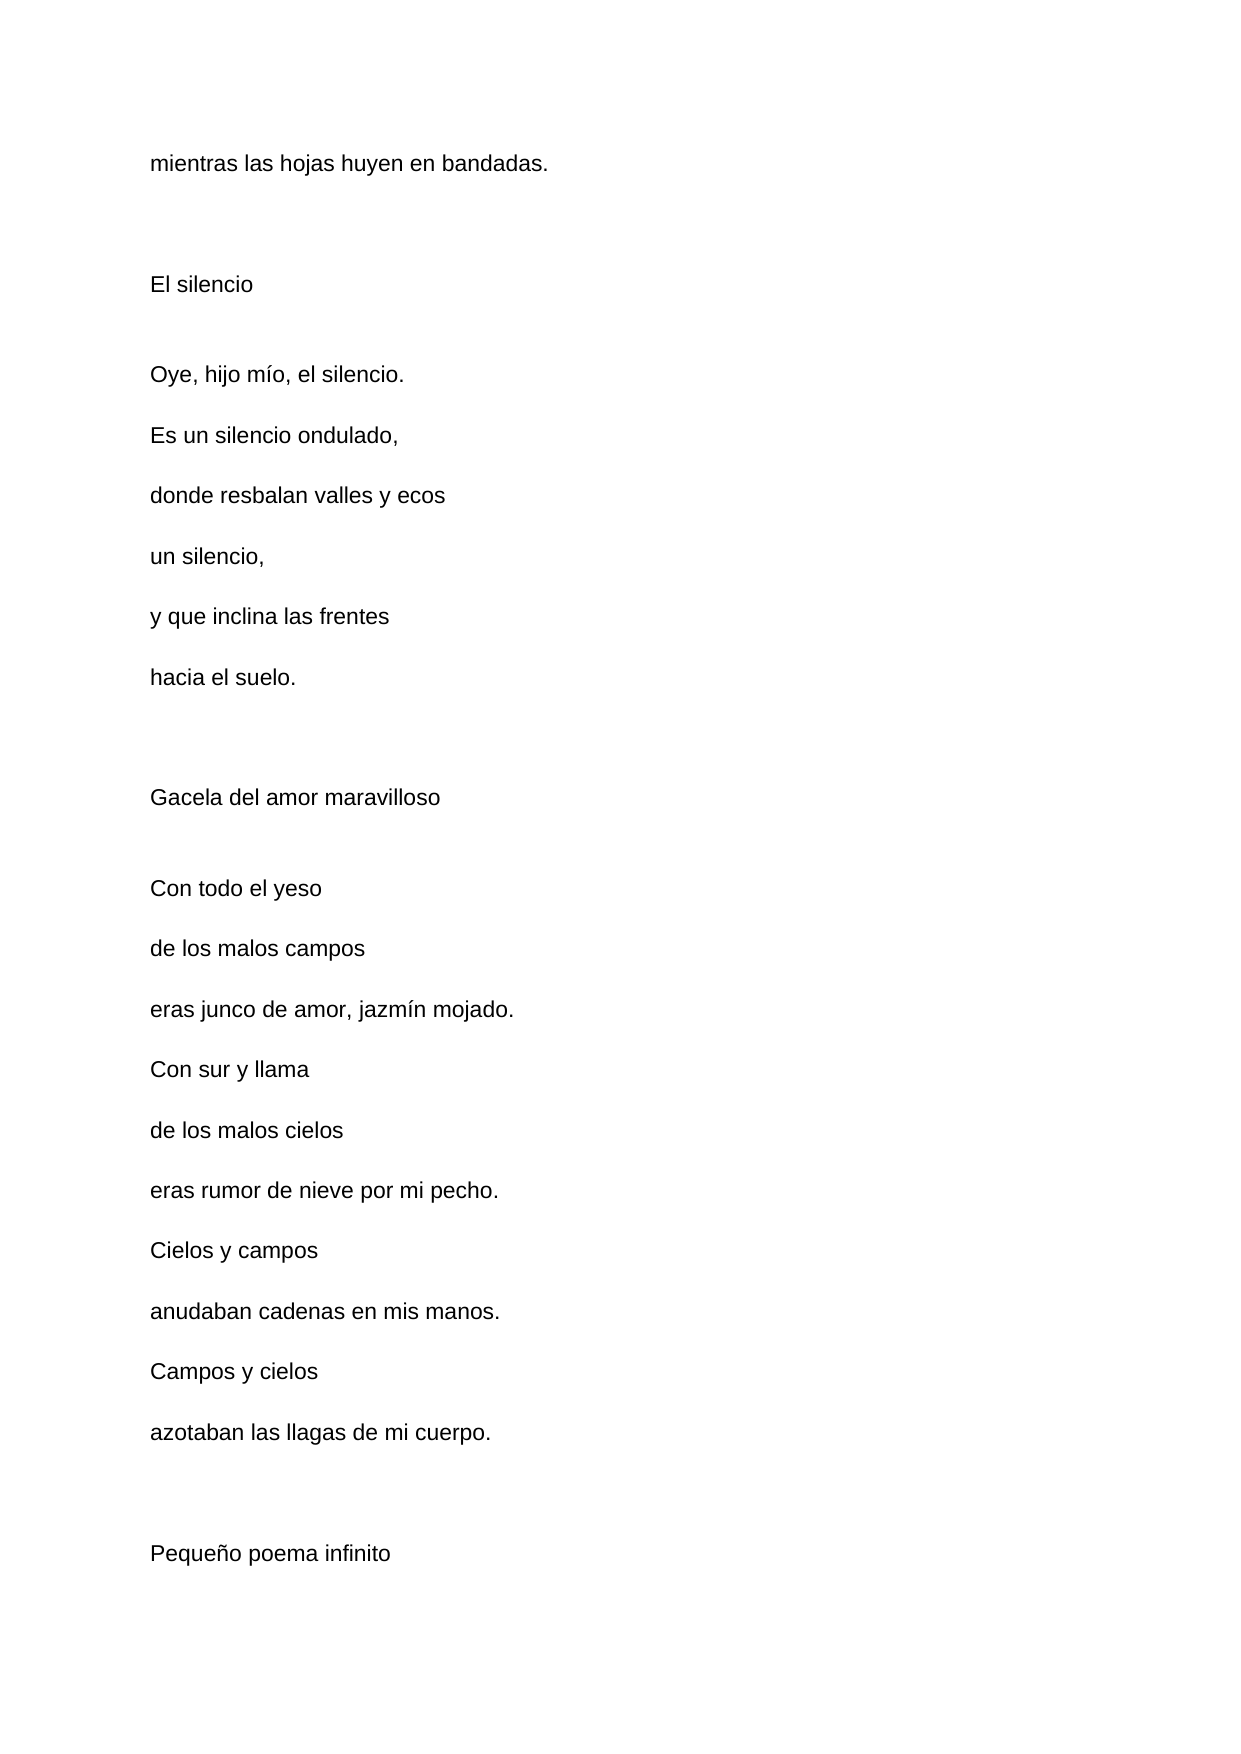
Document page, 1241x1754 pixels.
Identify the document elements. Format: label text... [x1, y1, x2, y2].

text mientras las hojas huyen en bandadas. [150, 150, 1090, 176]
text azotaban las llagas de mi cuerpo. [150, 1419, 1090, 1445]
text y que inclina las frentes [150, 603, 1090, 629]
text un silencio, [150, 543, 1090, 569]
text anudaban cadenas en mis manos. [150, 1298, 1090, 1324]
text de los malos campos [150, 935, 1090, 962]
text eras junco de amor, jazmín mojado. [150, 996, 1090, 1022]
text Con todo el yeso [150, 875, 1090, 901]
text Es un silencio ondulado, [150, 422, 1090, 448]
text Cielos y campos [150, 1237, 1090, 1264]
text Oye, hijo mío, el silencio. [150, 361, 1090, 388]
text Campos y cielos [150, 1358, 1090, 1385]
text El silencio [150, 271, 1090, 297]
text Con sur y llama [150, 1056, 1090, 1083]
text Pequeño poema infinito [150, 1539, 1090, 1566]
text eras rumor de nieve por mi pecho. [150, 1177, 1090, 1203]
text hacia el suelo. [150, 663, 1090, 690]
text de los malos cielos [150, 1117, 1090, 1143]
text donde resbalan valles y ecos [150, 482, 1090, 509]
text Gacela del amor maravilloso [150, 784, 1090, 811]
